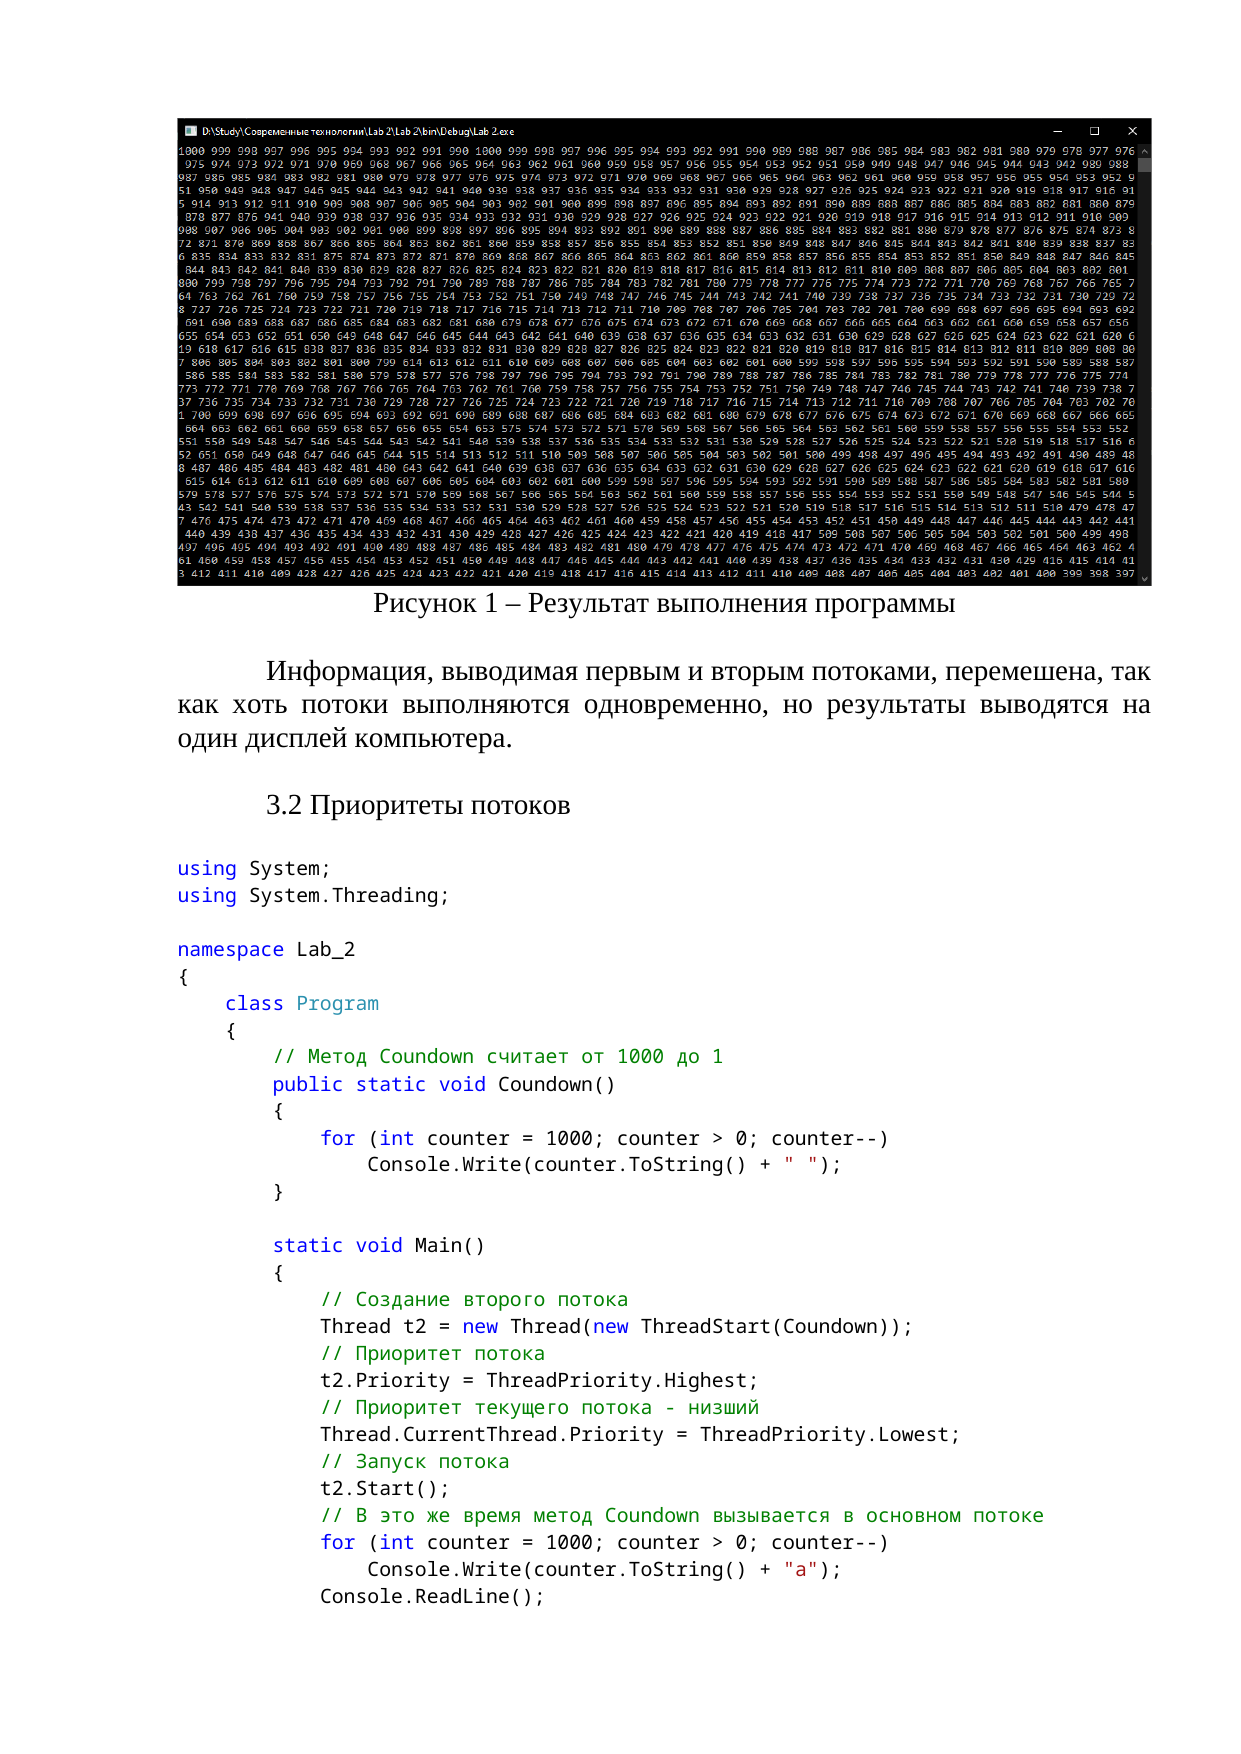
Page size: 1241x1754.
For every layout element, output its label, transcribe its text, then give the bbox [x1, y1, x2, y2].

text 3.2 Приоритеты потоков [177, 787, 1152, 820]
text Console.ReadLine(); [177, 1582, 1152, 1609]
text { [177, 1097, 1152, 1124]
text using System.Threading; [177, 881, 1152, 908]
text t2.Priority = ThreadPriority.Highest; [177, 1367, 1152, 1393]
text Информация, выводимая первым и вторым потоками, перемешена, так как хоть потоки выполняются одновременно, но результаты выводятся на один дисплей компьютера. [177, 653, 1152, 753]
text // Создание второго потока [177, 1286, 1152, 1313]
text Thread.CurrentThread.Priority = ThreadPriority.Lowest; [177, 1421, 1152, 1447]
text for (int counter = 1000; counter > 0; counter--) [177, 1528, 1152, 1555]
text // Запуск потока [177, 1447, 1152, 1474]
text // Метод Coundown считает от 1000 до 1 [177, 1043, 1152, 1070]
picture [177, 118, 1152, 586]
text Console.Write(counter.ToString() + "a"); [177, 1555, 1152, 1582]
text { [177, 962, 1152, 989]
text static void Main() [177, 1232, 1152, 1259]
text for (int counter = 1000; counter > 0; counter--) [177, 1124, 1152, 1151]
text public static void Coundown() [177, 1070, 1152, 1097]
text Рисунок 1 – Результат выполнения программы [177, 586, 1152, 619]
text // Приоритет текущего потока - низший [177, 1393, 1152, 1421]
text { [177, 1016, 1152, 1043]
text class Program [177, 989, 1152, 1016]
text { [177, 1259, 1152, 1286]
text using System; [177, 854, 1152, 881]
text // Приоритет потока [177, 1339, 1152, 1367]
text namespace Lab_2 [177, 935, 1152, 962]
text } [177, 1178, 1152, 1205]
text // В это же время метод Coundown вызывается в основном потоке [177, 1501, 1152, 1528]
text Thread t2 = new Thread(new ThreadStart(Coundown)); [177, 1313, 1152, 1339]
text t2.Start(); [177, 1474, 1152, 1501]
text Console.Write(counter.ToString() + " "); [177, 1151, 1152, 1178]
